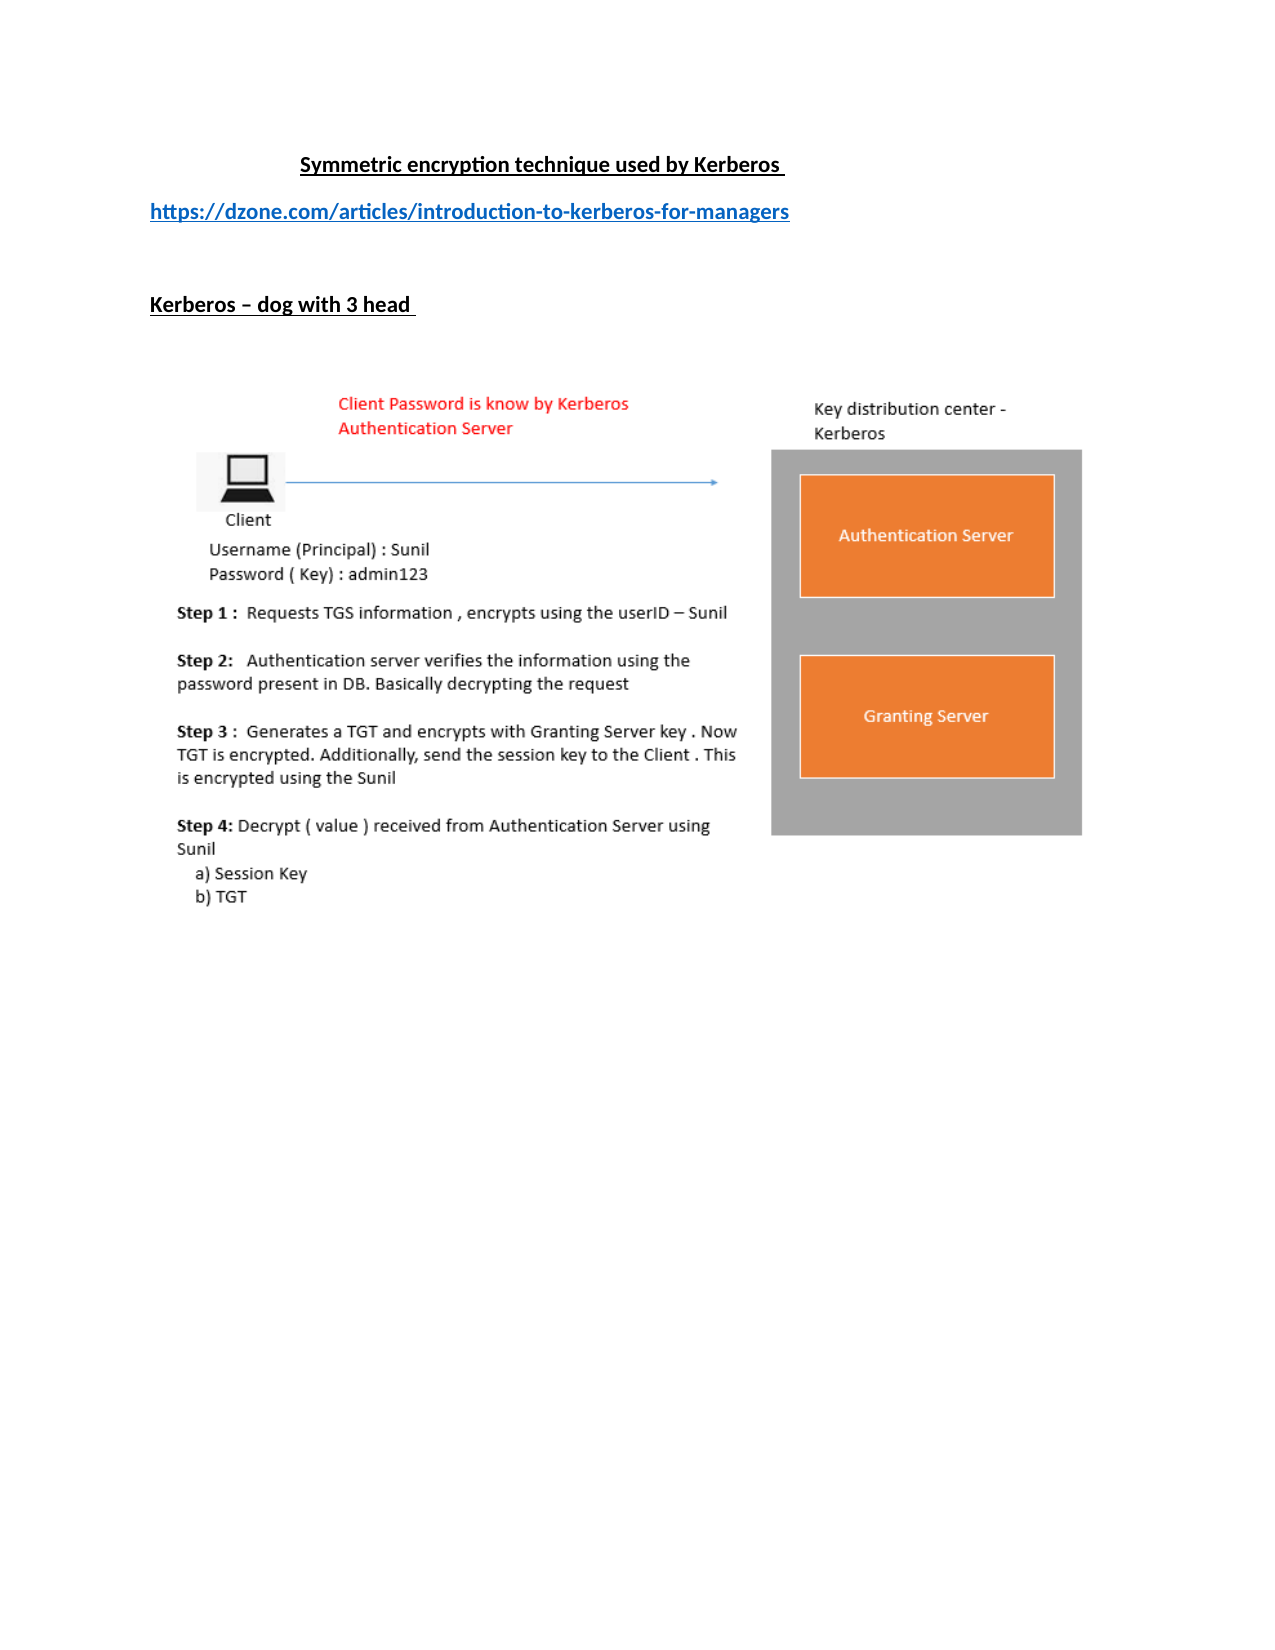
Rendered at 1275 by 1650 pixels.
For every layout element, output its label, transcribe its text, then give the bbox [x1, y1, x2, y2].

text https://dzone.com/articles/introduction-to-kerberos-for-managers [150, 197, 1125, 225]
text Symmetric encryption technique used by Kerberos [225, 150, 1125, 178]
picture [150, 384, 1125, 944]
text Kerberos – dog with 3 head [150, 291, 1125, 319]
